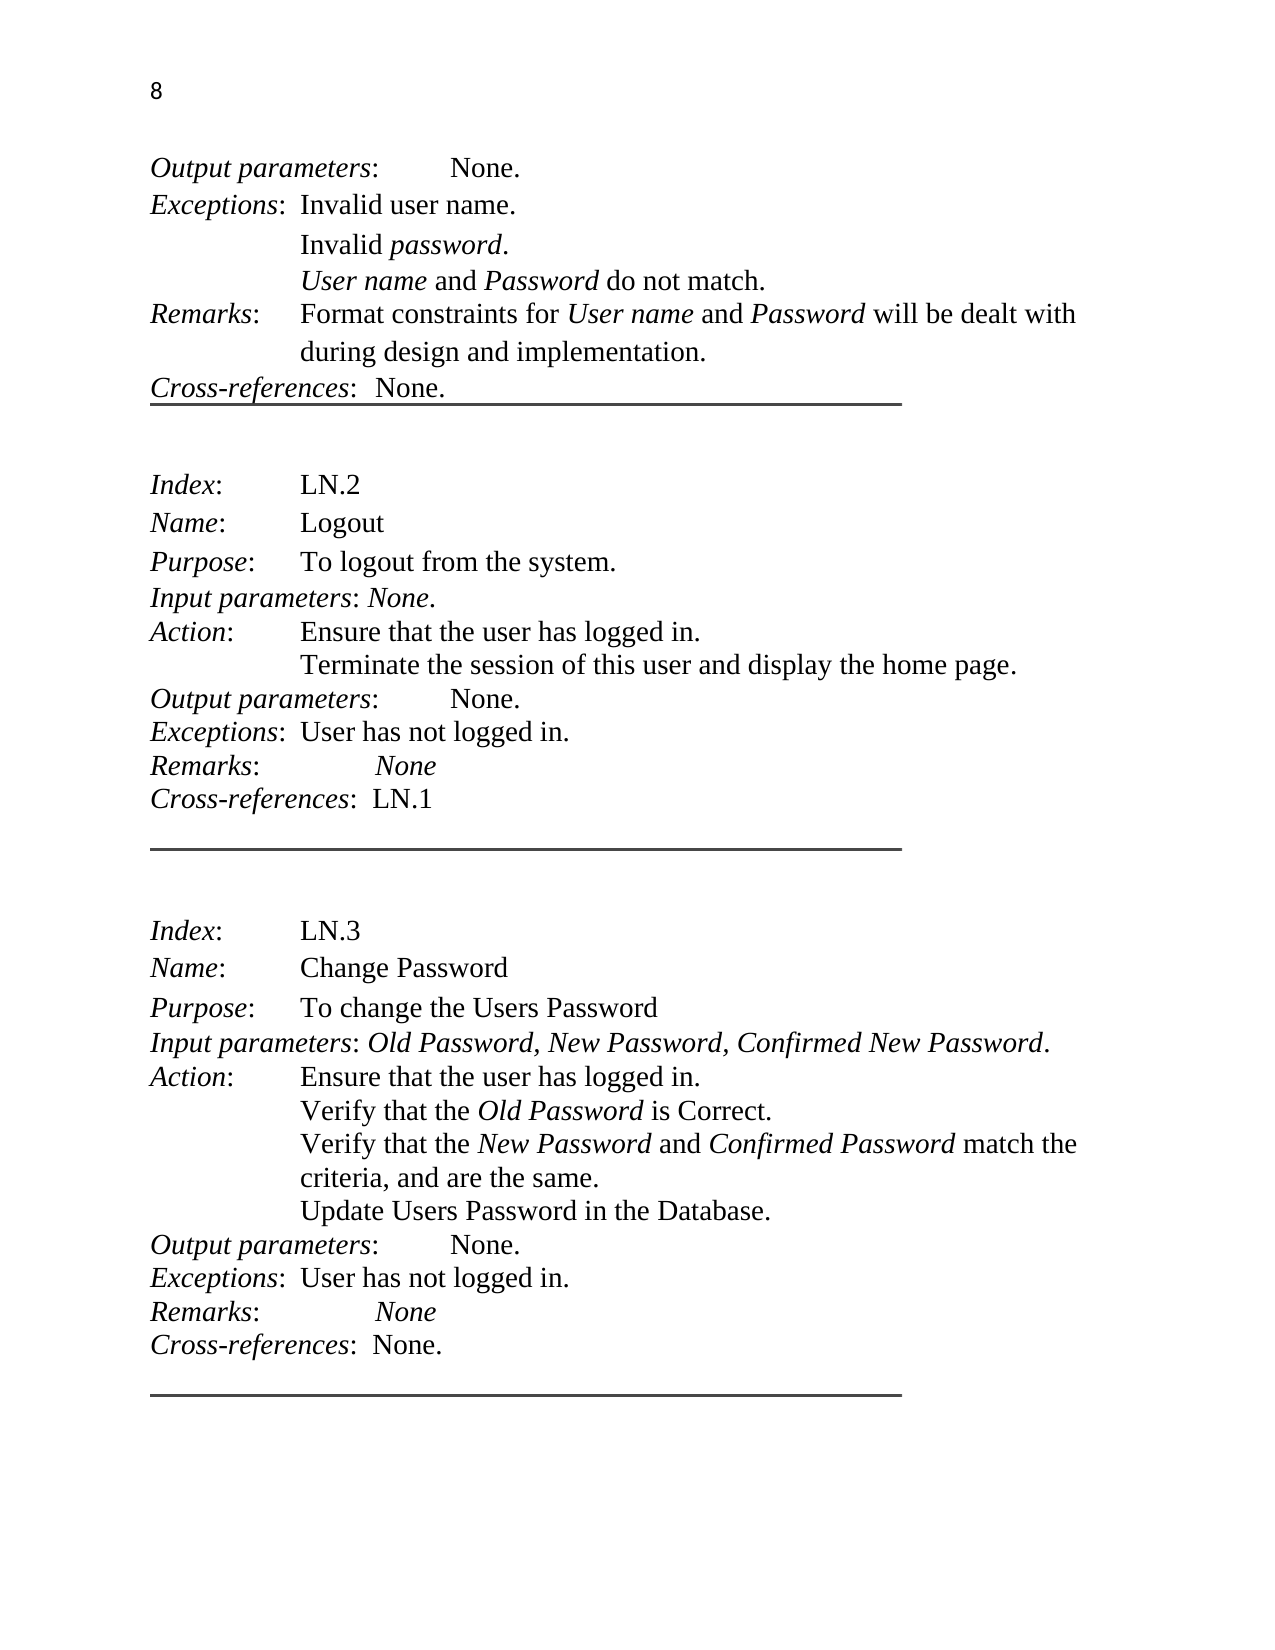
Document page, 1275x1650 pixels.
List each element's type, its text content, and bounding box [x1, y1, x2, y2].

text Input parameters: None. [150, 580, 1125, 614]
text Cross-references: LN.1 [150, 781, 1125, 815]
text Name: Change Password [150, 946, 1125, 986]
text Output parameters: None. [150, 150, 1125, 183]
text Remarks: None [150, 1294, 1125, 1327]
text Output parameters: None. [150, 681, 1125, 714]
text Terminate the session of this user and display the home page. [150, 647, 1125, 681]
text Input parameters: Old Password, New Password, Confirmed New Password. [150, 1026, 1125, 1059]
text Output parameters: None. [150, 1227, 1125, 1260]
text Remarks: None [150, 748, 1125, 781]
text Cross-references: None. [150, 370, 1125, 403]
text Name: Logout [150, 501, 1125, 541]
text User name and Password do not match. [225, 263, 1125, 296]
text Invalid password. [225, 223, 1125, 263]
text Purpose: To logout from the system. [150, 541, 1125, 580]
text Exceptions: Invalid user name. [150, 183, 1125, 223]
text Verify that the New Password and Confirmed Password match the criteria, and are the same. [150, 1126, 1125, 1193]
text Action: Ensure that the user has logged in. [150, 1059, 1125, 1093]
text Index: LN.2 [150, 467, 1125, 501]
text Remarks: Format constraints for User name and Password will be dealt with during design and implementation. [150, 296, 1125, 370]
text Cross-references: None. [150, 1327, 1125, 1361]
text Exceptions: User has not logged in. [150, 714, 1125, 748]
text Index: LN.3 [150, 913, 1125, 946]
text Purpose: To change the Users Password [150, 986, 1125, 1026]
text Exceptions: User has not logged in. [150, 1260, 1125, 1294]
text Update Users Password in the Database. [150, 1193, 1125, 1227]
text Verify that the Old Password is Correct. [150, 1093, 1125, 1126]
text Action: Ensure that the user has logged in. [150, 614, 1125, 647]
